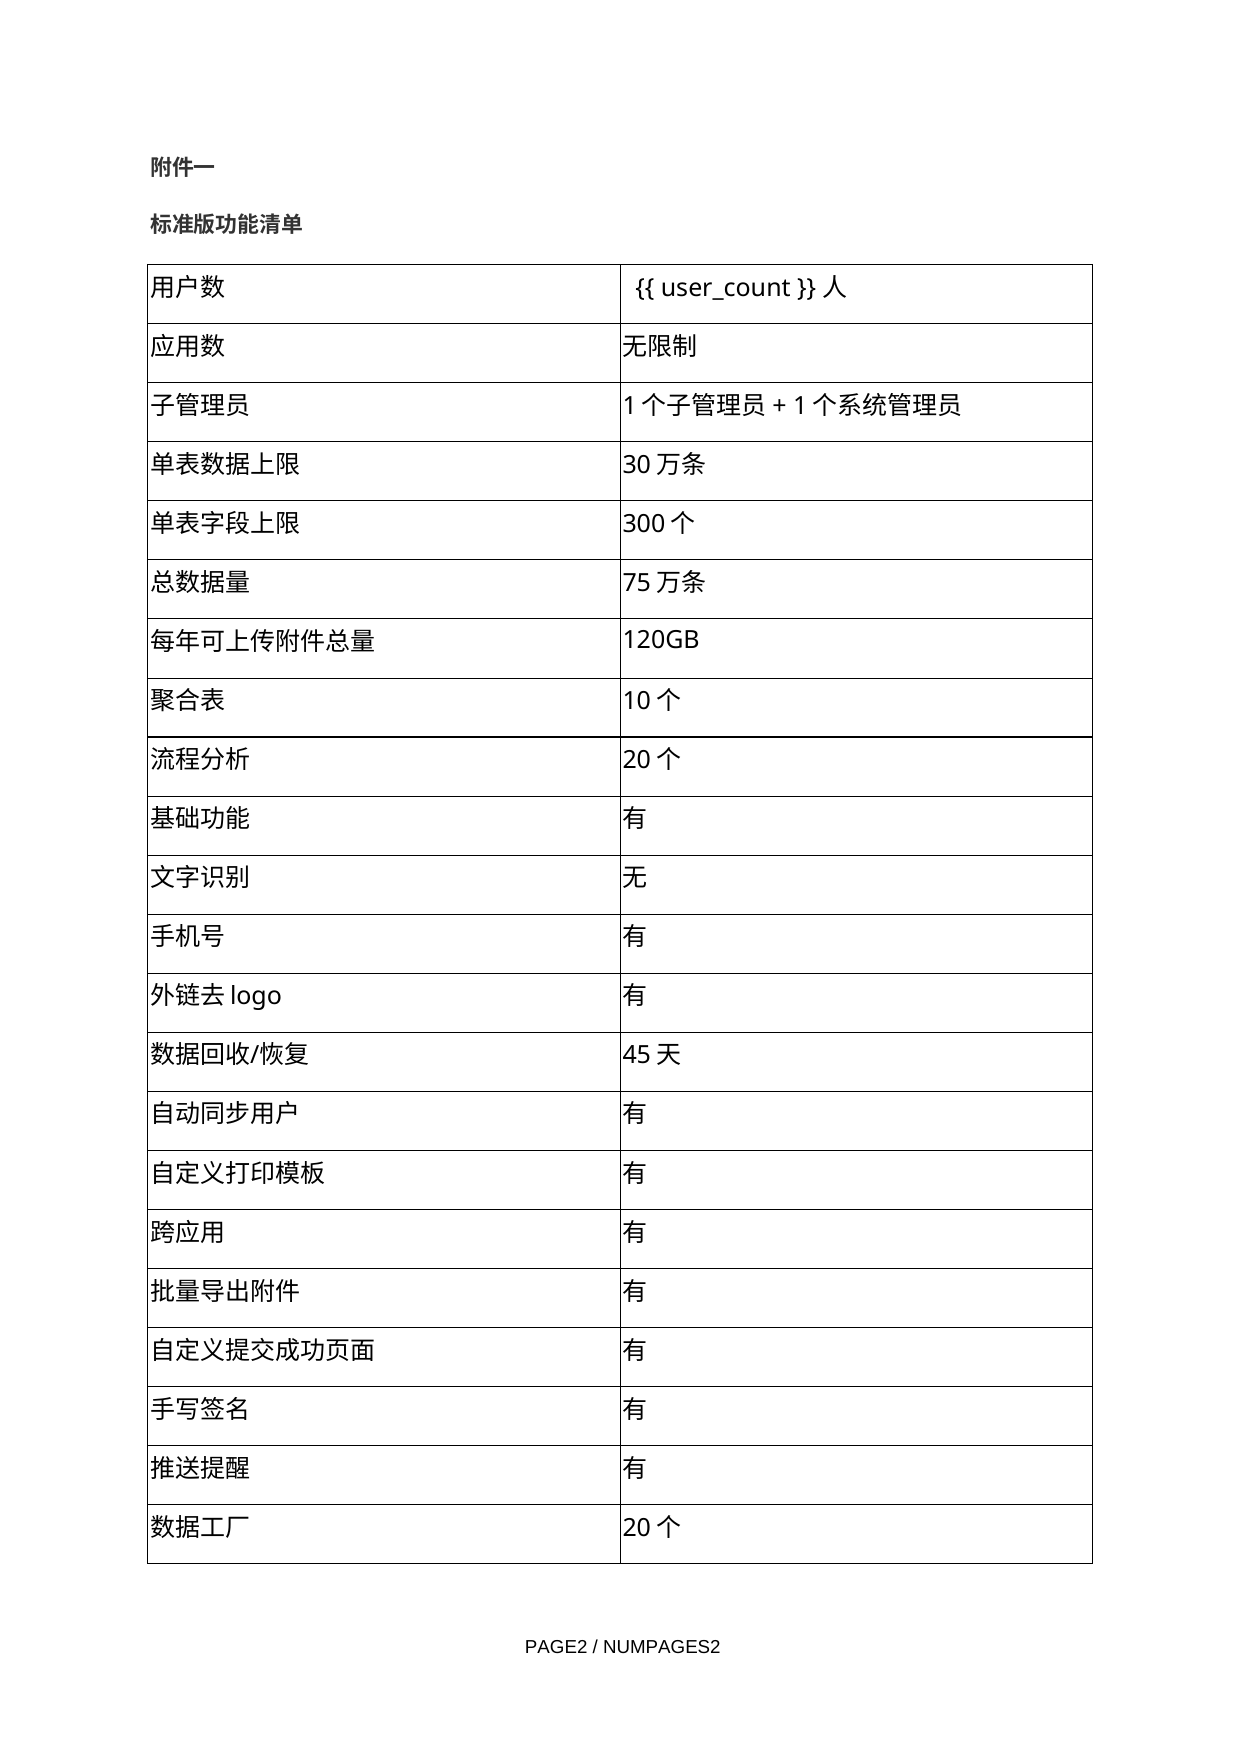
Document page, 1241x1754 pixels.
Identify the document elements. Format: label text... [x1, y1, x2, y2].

table_cell 手写签名 [148, 1387, 620, 1445]
table_cell 批量导出附件 [148, 1269, 620, 1327]
table_cell 数据回收/恢复 [148, 1033, 620, 1091]
table_cell 自定义提交成功页面 [148, 1328, 620, 1386]
table_cell 基础功能 [148, 797, 620, 854]
table_cell 跨应用 [148, 1210, 620, 1268]
table_cell 自动同步用户 [148, 1092, 620, 1150]
table_cell 单表字段上限 [148, 501, 620, 559]
table_cell 无 [621, 856, 1092, 914]
table_cell 有 [621, 974, 1092, 1032]
table_cell 自定义打印模板 [148, 1151, 620, 1209]
table_cell 有 [621, 1328, 1092, 1386]
table_cell 子管理员 [148, 383, 620, 441]
table_header 用户数 [148, 265, 620, 323]
table_cell 推送提醒 [148, 1446, 620, 1504]
table_cell 30万条 [621, 442, 1092, 500]
table_cell 120GB [621, 619, 1092, 677]
table_cell 20个 [621, 738, 1092, 796]
table_cell 应用数 [148, 324, 620, 382]
table_cell 无限制 [621, 324, 1092, 382]
table_cell 手机号 [148, 915, 620, 973]
table_cell 有 [621, 1151, 1092, 1209]
table_cell 有 [621, 1092, 1092, 1150]
table_cell 有 [621, 797, 1092, 854]
table_cell 有 [621, 1210, 1092, 1268]
table_cell 45天 [621, 1033, 1092, 1091]
table_cell 数据工厂 [148, 1505, 620, 1563]
table_cell 20个 [621, 1505, 1092, 1563]
table_cell 外链去logo [148, 974, 620, 1032]
table_cell 1个子管理员 + 1个系统管理员 [621, 383, 1092, 441]
table_cell 有 [621, 1269, 1092, 1327]
table_cell 有 [621, 1446, 1092, 1504]
table_cell 300个 [621, 501, 1092, 559]
table_header {{ user_count }} 人 [621, 265, 1092, 323]
table_cell 有 [621, 915, 1092, 973]
subtitle 附件一 标准版功能清单 [150, 150, 1090, 239]
table_cell 聚合表 [148, 679, 620, 736]
table_cell 单表数据上限 [148, 442, 620, 500]
table_cell 有 [621, 1387, 1092, 1445]
table_cell 文字识别 [148, 856, 620, 914]
table_cell 流程分析 [148, 738, 620, 796]
table_cell 75万条 [621, 560, 1092, 618]
table_cell 总数据量 [148, 560, 620, 618]
table_cell 10个 [621, 679, 1092, 736]
table_cell 每年可上传附件总量 [148, 619, 620, 677]
